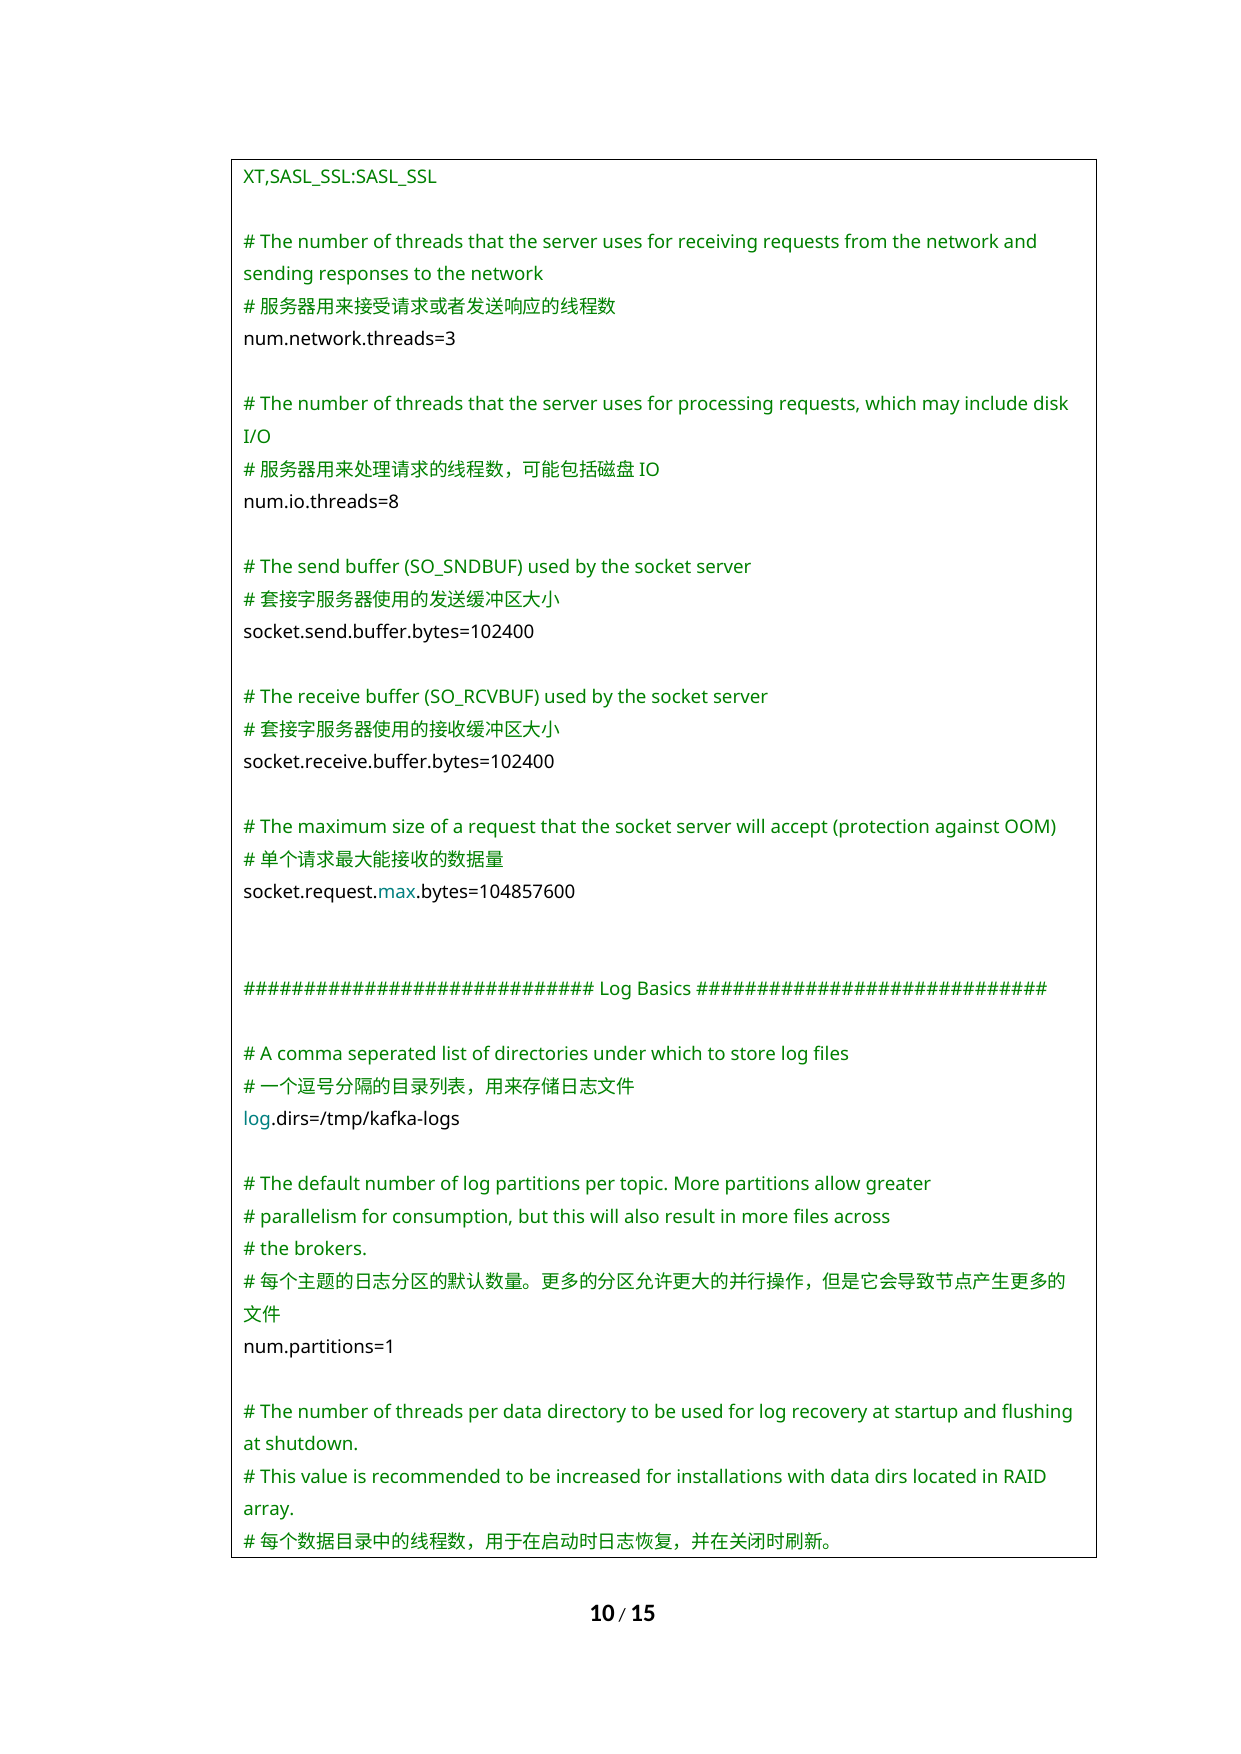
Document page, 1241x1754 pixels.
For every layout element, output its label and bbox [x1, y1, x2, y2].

table_header [232, 160, 1096, 1557]
